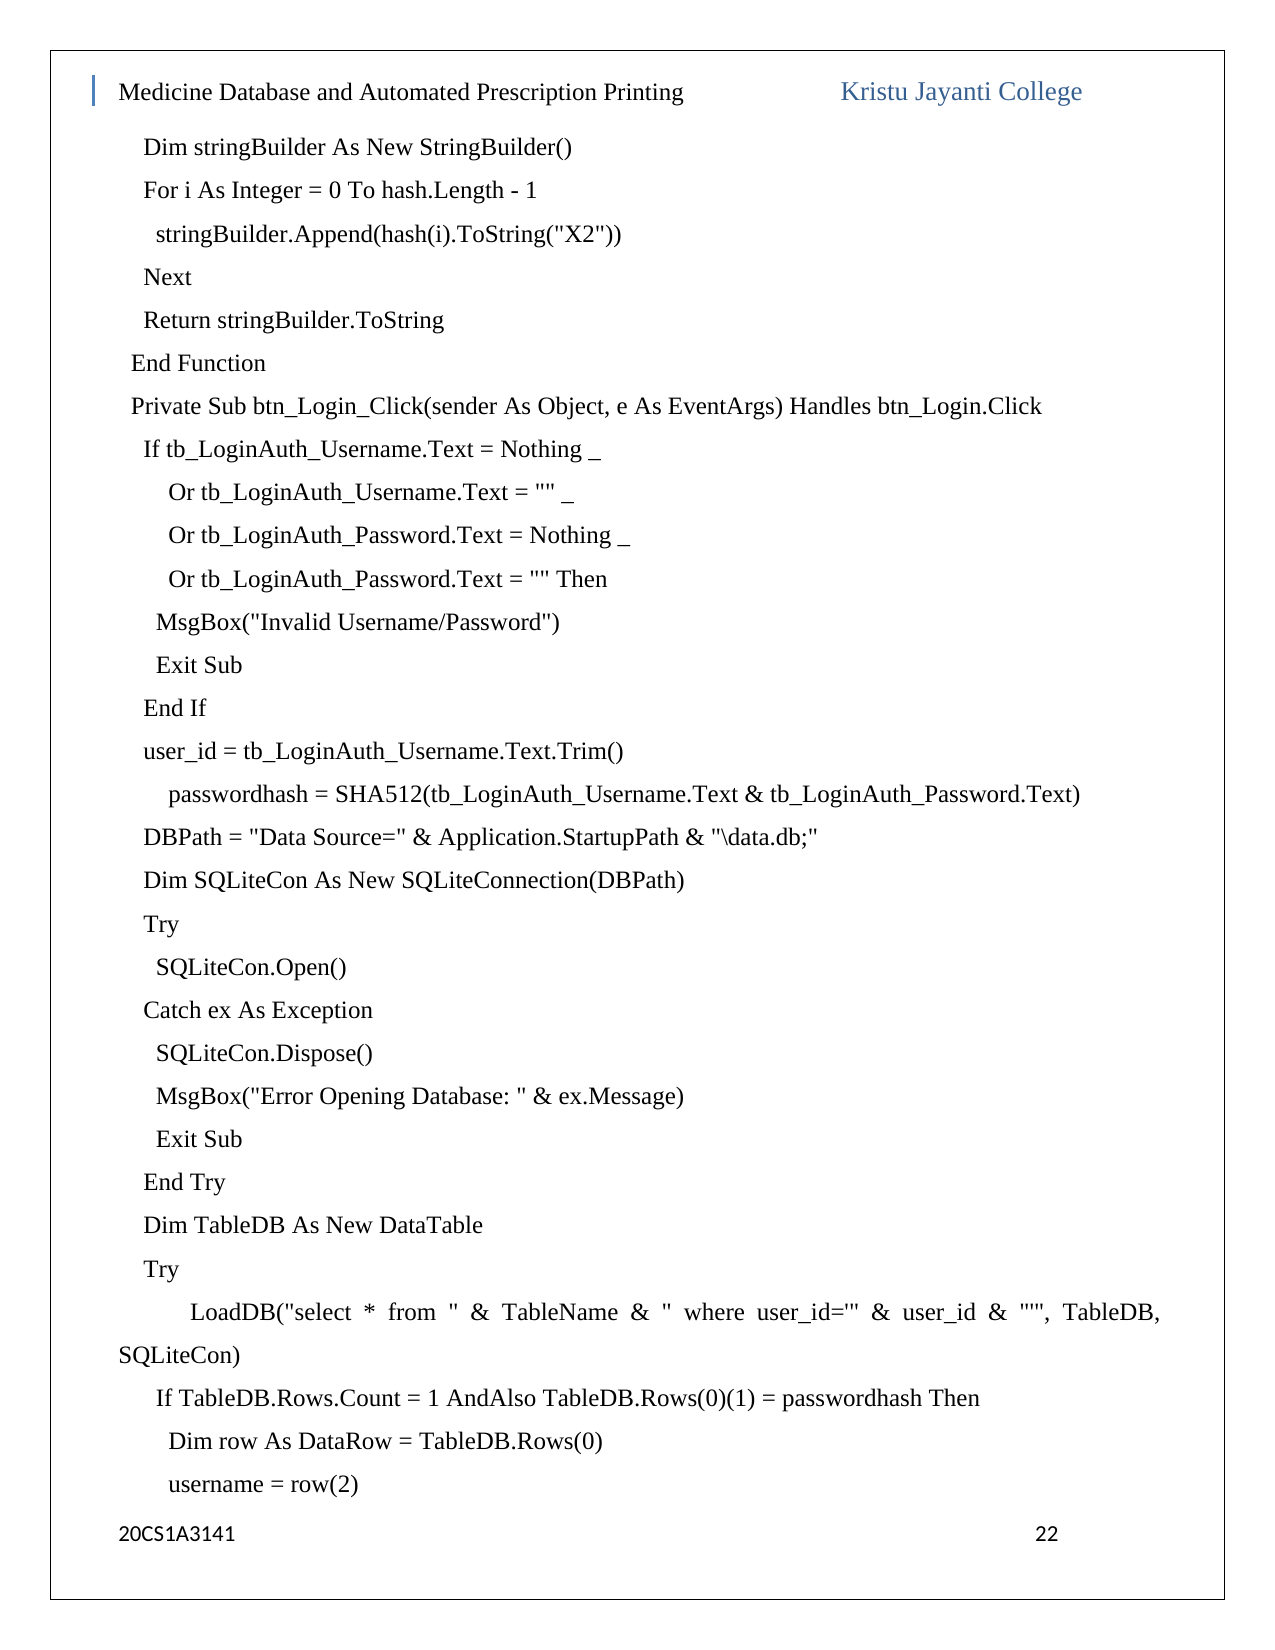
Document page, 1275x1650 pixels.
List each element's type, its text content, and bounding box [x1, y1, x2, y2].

text LoadDB("select * from " & TableName & " where user_id='" & user_id & "'", TableDB, SQLiteCon) [118, 1297, 1162, 1369]
text Dim SQLiteCon As New SQLiteConnection(DBPath) [118, 866, 1162, 894]
text End Function [118, 348, 1162, 377]
text Exit Sub [118, 1124, 1162, 1153]
text End If [118, 693, 1162, 722]
text SQLiteCon.Dispose() [118, 1038, 1162, 1067]
text SQLiteCon.Open() [118, 952, 1162, 981]
text If TableDB.Rows.Count = 1 AndAlso TableDB.Rows(0)(1) = passwordhash Then [118, 1383, 1162, 1412]
text MsgBox("Invalid Username/Password") [118, 607, 1162, 636]
text Or tb_LoginAuth_Password.Text = Nothing _ [118, 521, 1162, 549]
text Try [118, 1254, 1162, 1282]
text stringBuilder.Append(hash(i).ToString("X2")) [118, 219, 1162, 247]
text Catch ex As Exception [118, 995, 1162, 1024]
text Try [118, 909, 1162, 937]
text If tb_LoginAuth_Username.Text = Nothing _ [118, 434, 1162, 463]
text user_id = tb_LoginAuth_Username.Text.Trim() [118, 736, 1162, 765]
text passwordhash = SHA512(tb_LoginAuth_Username.Text & tb_LoginAuth_Password.Text) [118, 779, 1162, 808]
text Return stringBuilder.ToString [118, 305, 1162, 334]
text Dim TableDB As New DataTable [118, 1211, 1162, 1239]
text For i As Integer = 0 To hash.Length - 1 [118, 176, 1162, 204]
text Exit Sub [118, 650, 1162, 679]
text username = row(2) [118, 1469, 1162, 1498]
text Or tb_LoginAuth_Password.Text = "" Then [118, 564, 1162, 592]
text Dim stringBuilder As New StringBuilder() [118, 132, 1162, 161]
text Private Sub btn_Login_Click(sender As Object, e As EventArgs) Handles btn_Login.Click [118, 391, 1162, 420]
text End Try [118, 1167, 1162, 1196]
text DBPath = "Data Source=" & Application.StartupPath & "\data.db;" [118, 822, 1162, 851]
text Or tb_LoginAuth_Username.Text = "" _ [118, 477, 1162, 506]
text Dim row As DataRow = TableDB.Rows(0) [118, 1426, 1162, 1455]
text MsgBox("Error Opening Database: " & ex.Message) [118, 1081, 1162, 1110]
text Next [118, 262, 1162, 291]
